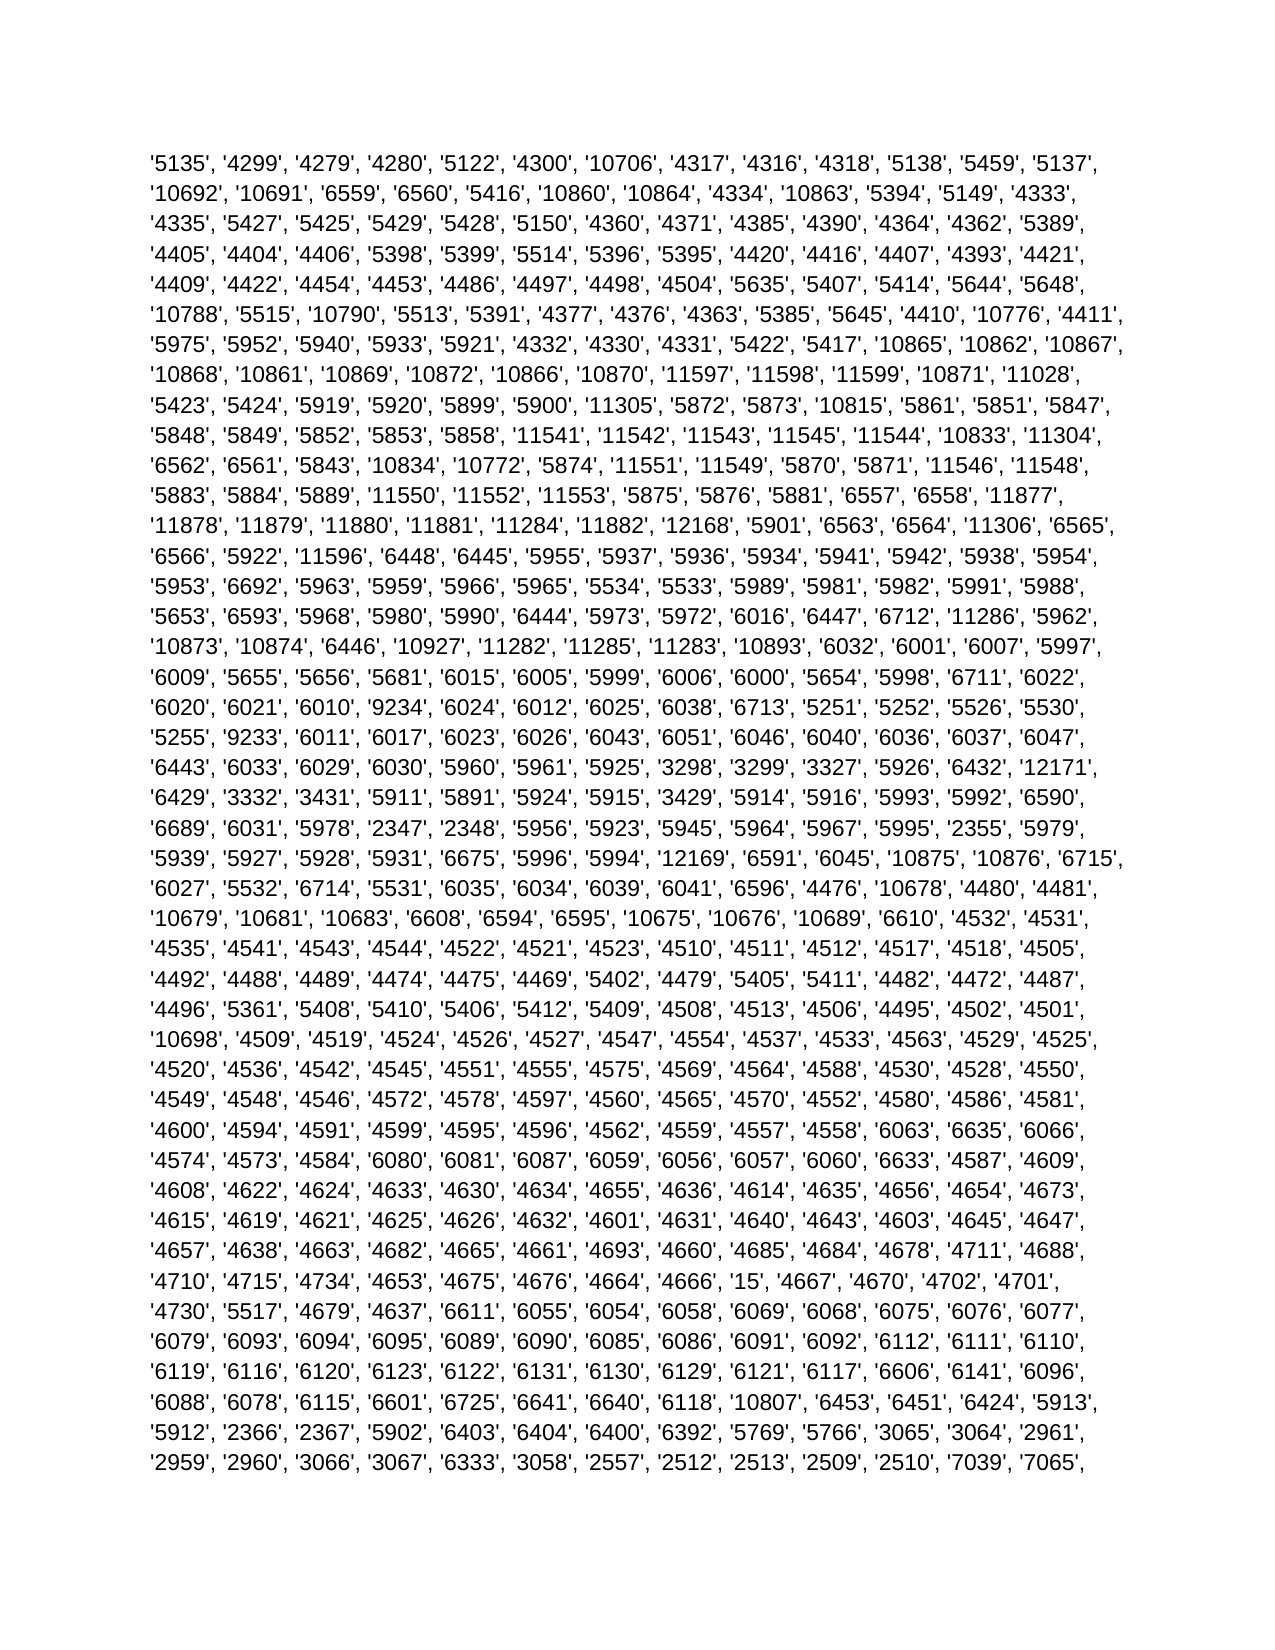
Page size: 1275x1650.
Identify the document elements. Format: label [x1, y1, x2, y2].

text [150, 150, 1125, 1475]
